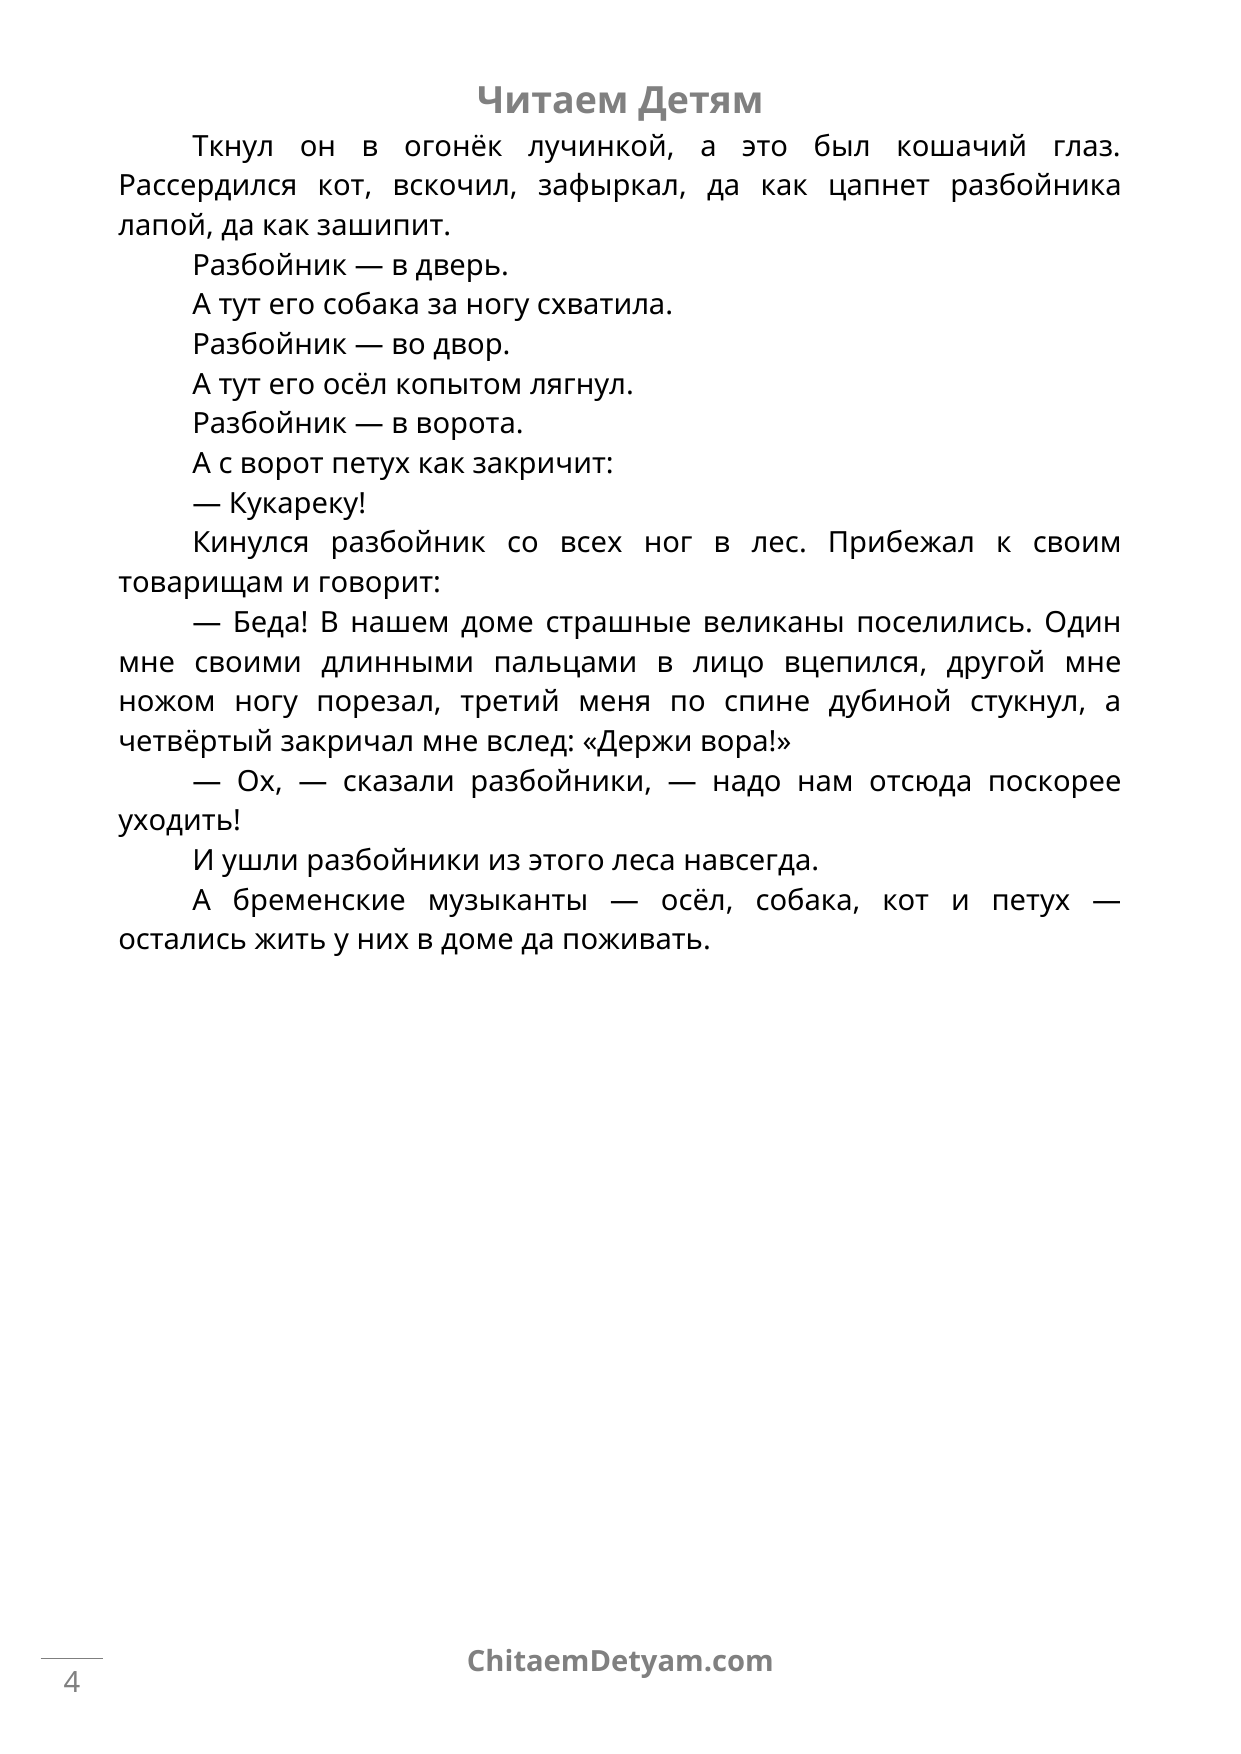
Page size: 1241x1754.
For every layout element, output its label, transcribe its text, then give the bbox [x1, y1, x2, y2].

text — Ох, — сказали разбойники, — надо нам отсюда поскорее уходить! [118, 760, 1122, 839]
text А с ворот петух как закричит: [118, 442, 1122, 482]
text — Кукареку! [118, 482, 1122, 522]
text Ткнул он в огонёк лучинкой, а это был кошачий глаз. Рассердился кот, вскочил, зафыркал, да как цапнет разбойника лапой, да как зашипит. [118, 125, 1122, 244]
text А тут его осёл копытом лягнул. [118, 363, 1122, 403]
text Разбойник — во двор. [118, 323, 1122, 363]
text И ушли разбойники из этого леса навсегда. [118, 839, 1122, 879]
text А тут его собака за ногу схватила. [118, 284, 1122, 323]
text А бременские музыканты — осёл, собака, кот и петух — остались жить у них в доме да поживать. [118, 879, 1122, 958]
text Кинулся разбойник со всех ног в лес. Прибежал к своим товарищам и говорит: [118, 522, 1122, 601]
text Разбойник — в ворота. [118, 403, 1122, 442]
text — Беда! В нашем доме страшные великаны поселились. Один мне своими длинными пальцами в лицо вцепился, другой мне ножом ногу порезал, третий меня по спине дубиной стукнул, а четвёртый закричал мне вслед: «Держи вора!» [118, 601, 1122, 760]
text Разбойник — в дверь. [118, 244, 1122, 284]
